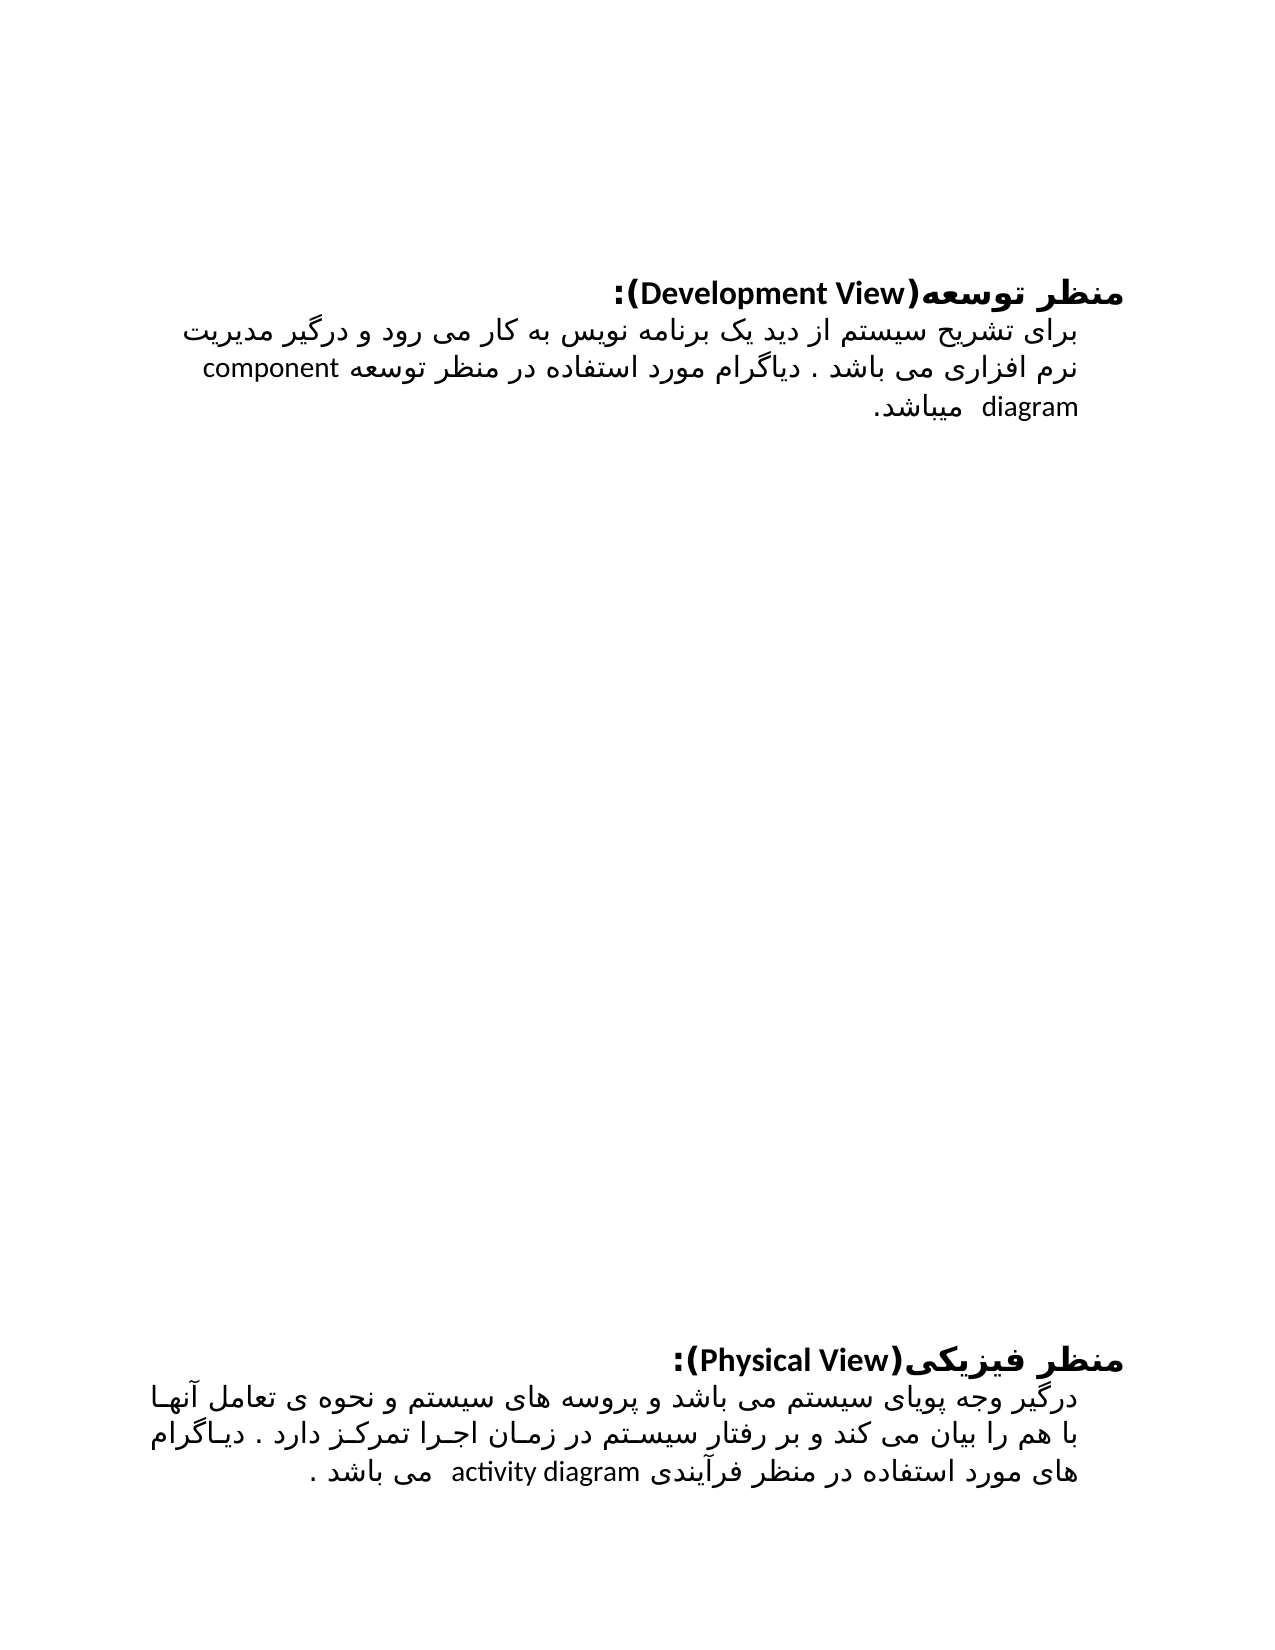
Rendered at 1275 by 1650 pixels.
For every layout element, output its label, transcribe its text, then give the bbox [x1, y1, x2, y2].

text منظر فیزیکی(Physical View): [150, 1339, 1125, 1380]
text منظر توسعه(Development View): [150, 272, 1125, 313]
text برای تشریح سیستم از دید یک برنامه نویس به کار می رود و درگیر مدیریت نرم افزاری می باشد . دیاگرام مورد استفاده در منظر توسعه component diagram میباشد. [150, 313, 1079, 424]
text درگیر وجه پویای سیستم می باشد و پروسه های سیستم و نحوه ی تعامل آنها با هم را بیان می کند و بر رفتار سیستم در زمان اجرا تمرکز دارد . دیاگرام های مورد استفاده در منظر فرآیندی activity diagram می باشد . [150, 1380, 1079, 1489]
